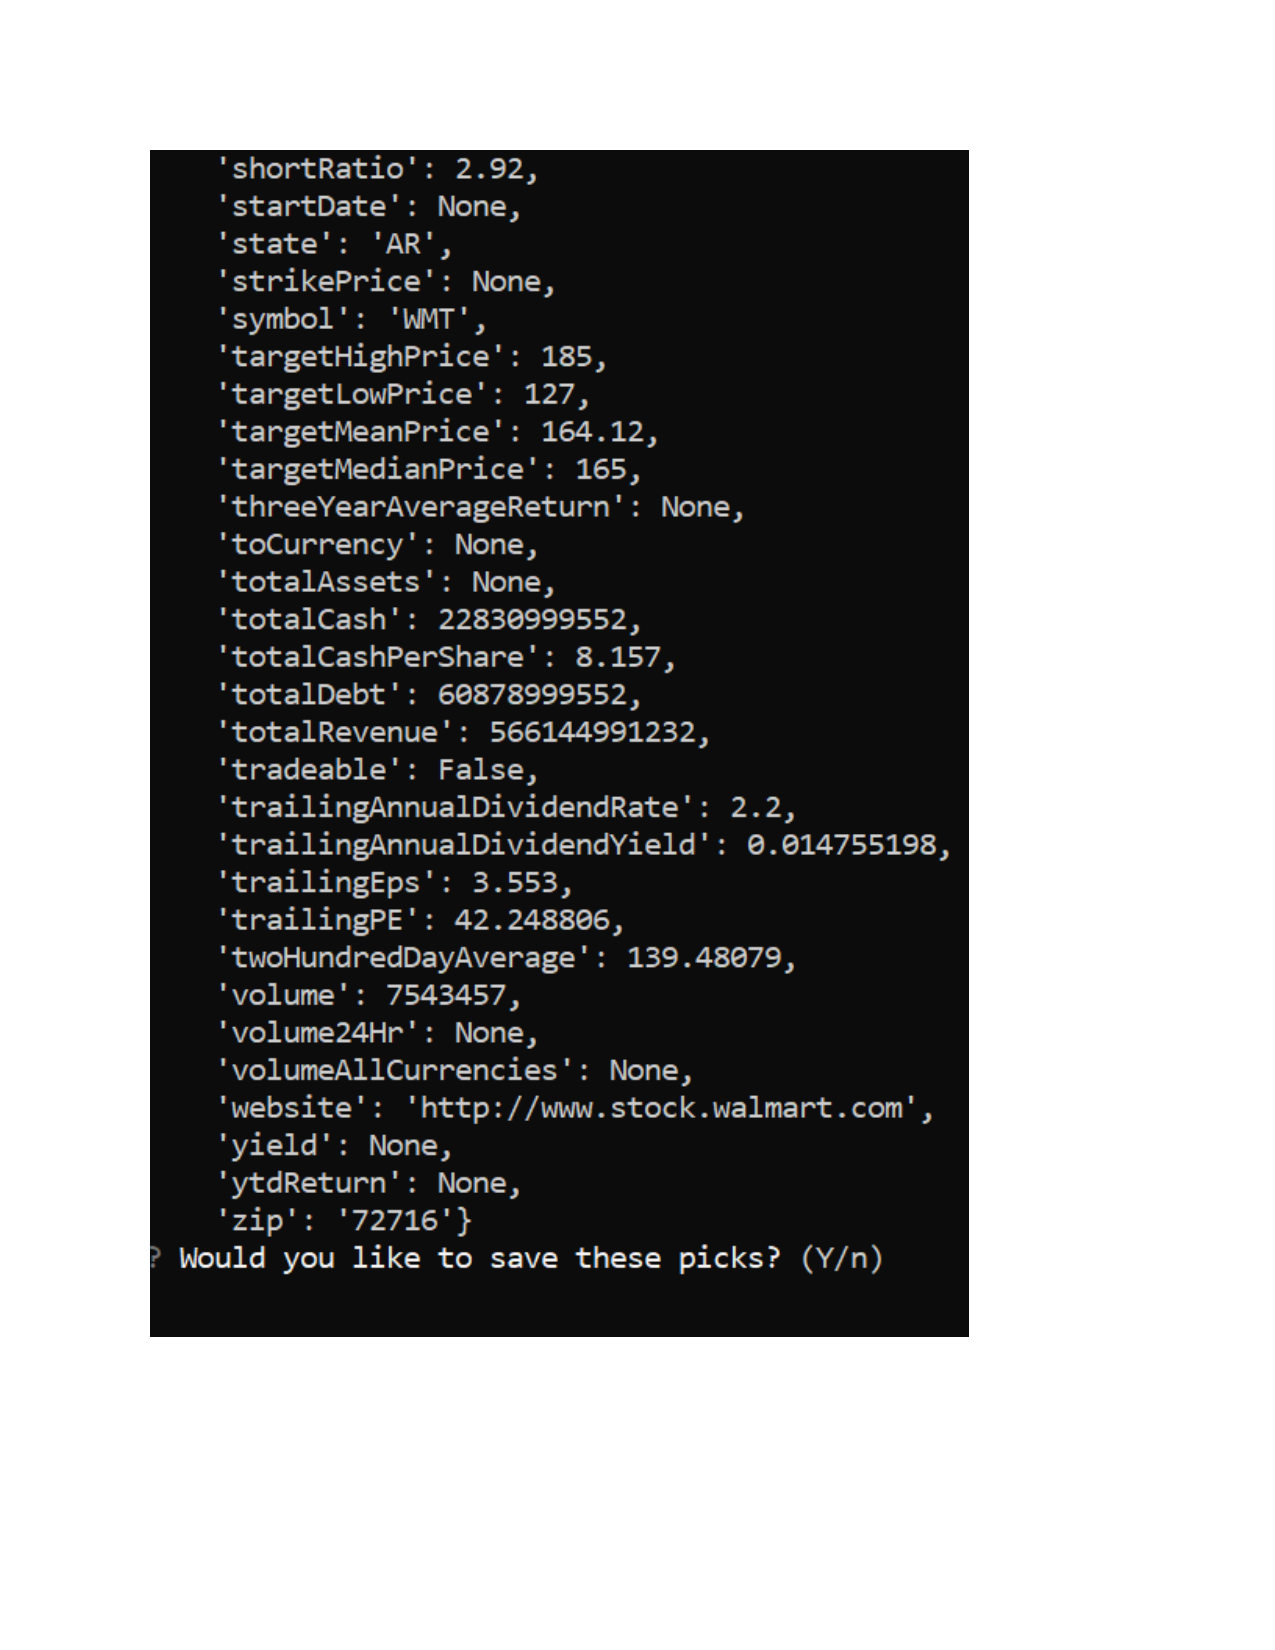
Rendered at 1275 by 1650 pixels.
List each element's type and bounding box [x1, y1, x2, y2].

picture [150, 150, 969, 1337]
